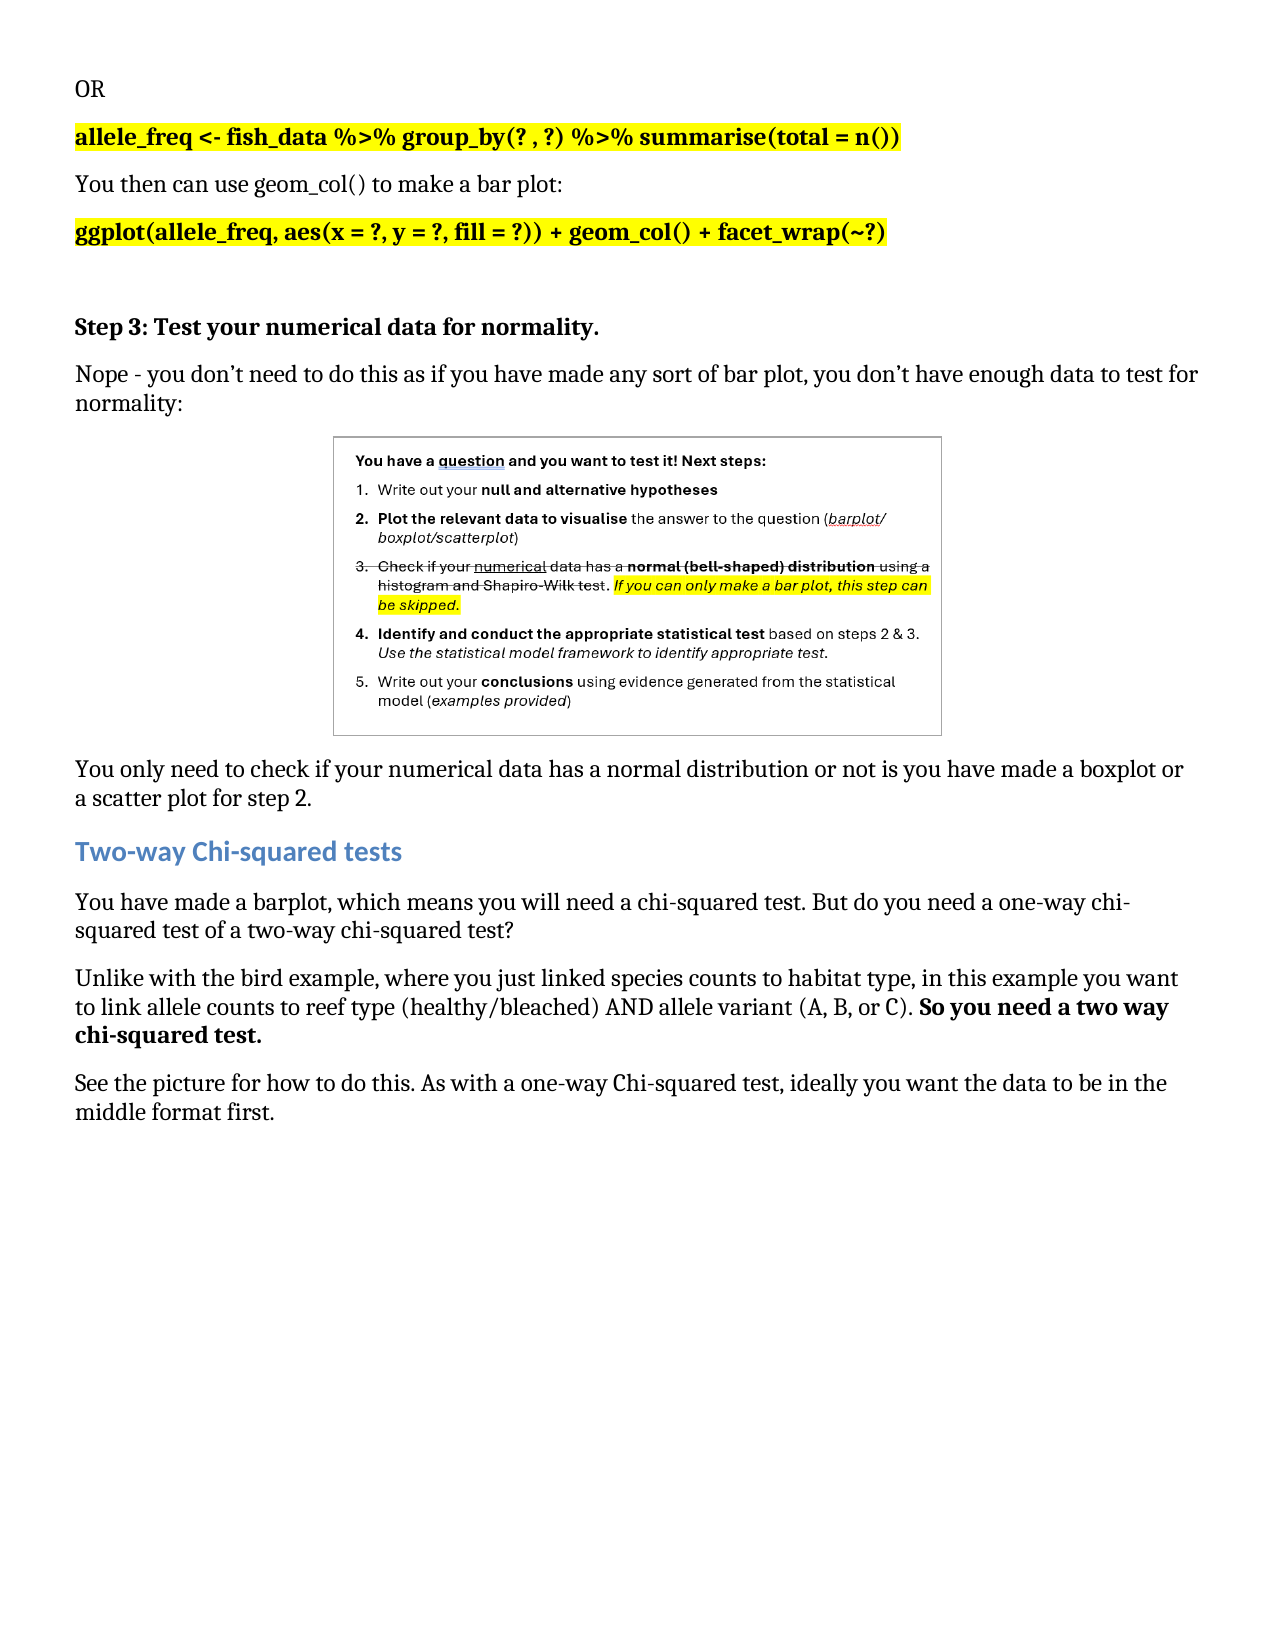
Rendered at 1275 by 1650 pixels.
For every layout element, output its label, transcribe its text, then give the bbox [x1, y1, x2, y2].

text You then can use geom_col() to make a bar plot: [75, 170, 1200, 199]
text Step 3: Test your numerical data for normality. [75, 312, 1200, 341]
text OR [75, 75, 1200, 104]
text You only need to check if your numerical data has a normal distribution or not is you have made a boxplot or a scatter plot for step 2. [75, 755, 1200, 812]
picture [334, 438, 941, 735]
text Unlike with the bird example, where you just linked species counts to habitat type, in this example you want to link allele counts to reef type (healthy/bleached) AND allele variant (A, B, or C). So you need a two way chi-squared test. [75, 964, 1200, 1050]
text ggplot(allele_freq, aes(x = ?, y = ?, fill = ?)) + geom_col() + facet_wrap(~?) [75, 217, 1200, 246]
text See the picture for how to do this. As with a one-way Chi-squared test, ideally you want the data to be in the middle format first. [75, 1069, 1200, 1126]
text allele_freq <- fish_data %>% group_by(? , ?) %>% summarise(total = n()) [75, 122, 1200, 151]
subtitle Two-way Chi-squared tests [75, 833, 1200, 869]
text You have made a barplot, which means you will need a chi-squared test. But do you need a one-way chi-squared test of a two-way chi-squared test? [75, 888, 1200, 945]
text Nope - you don’t need to do this as if you have made any sort of bar plot, you don’t have enough data to test for normality: [75, 360, 1200, 417]
